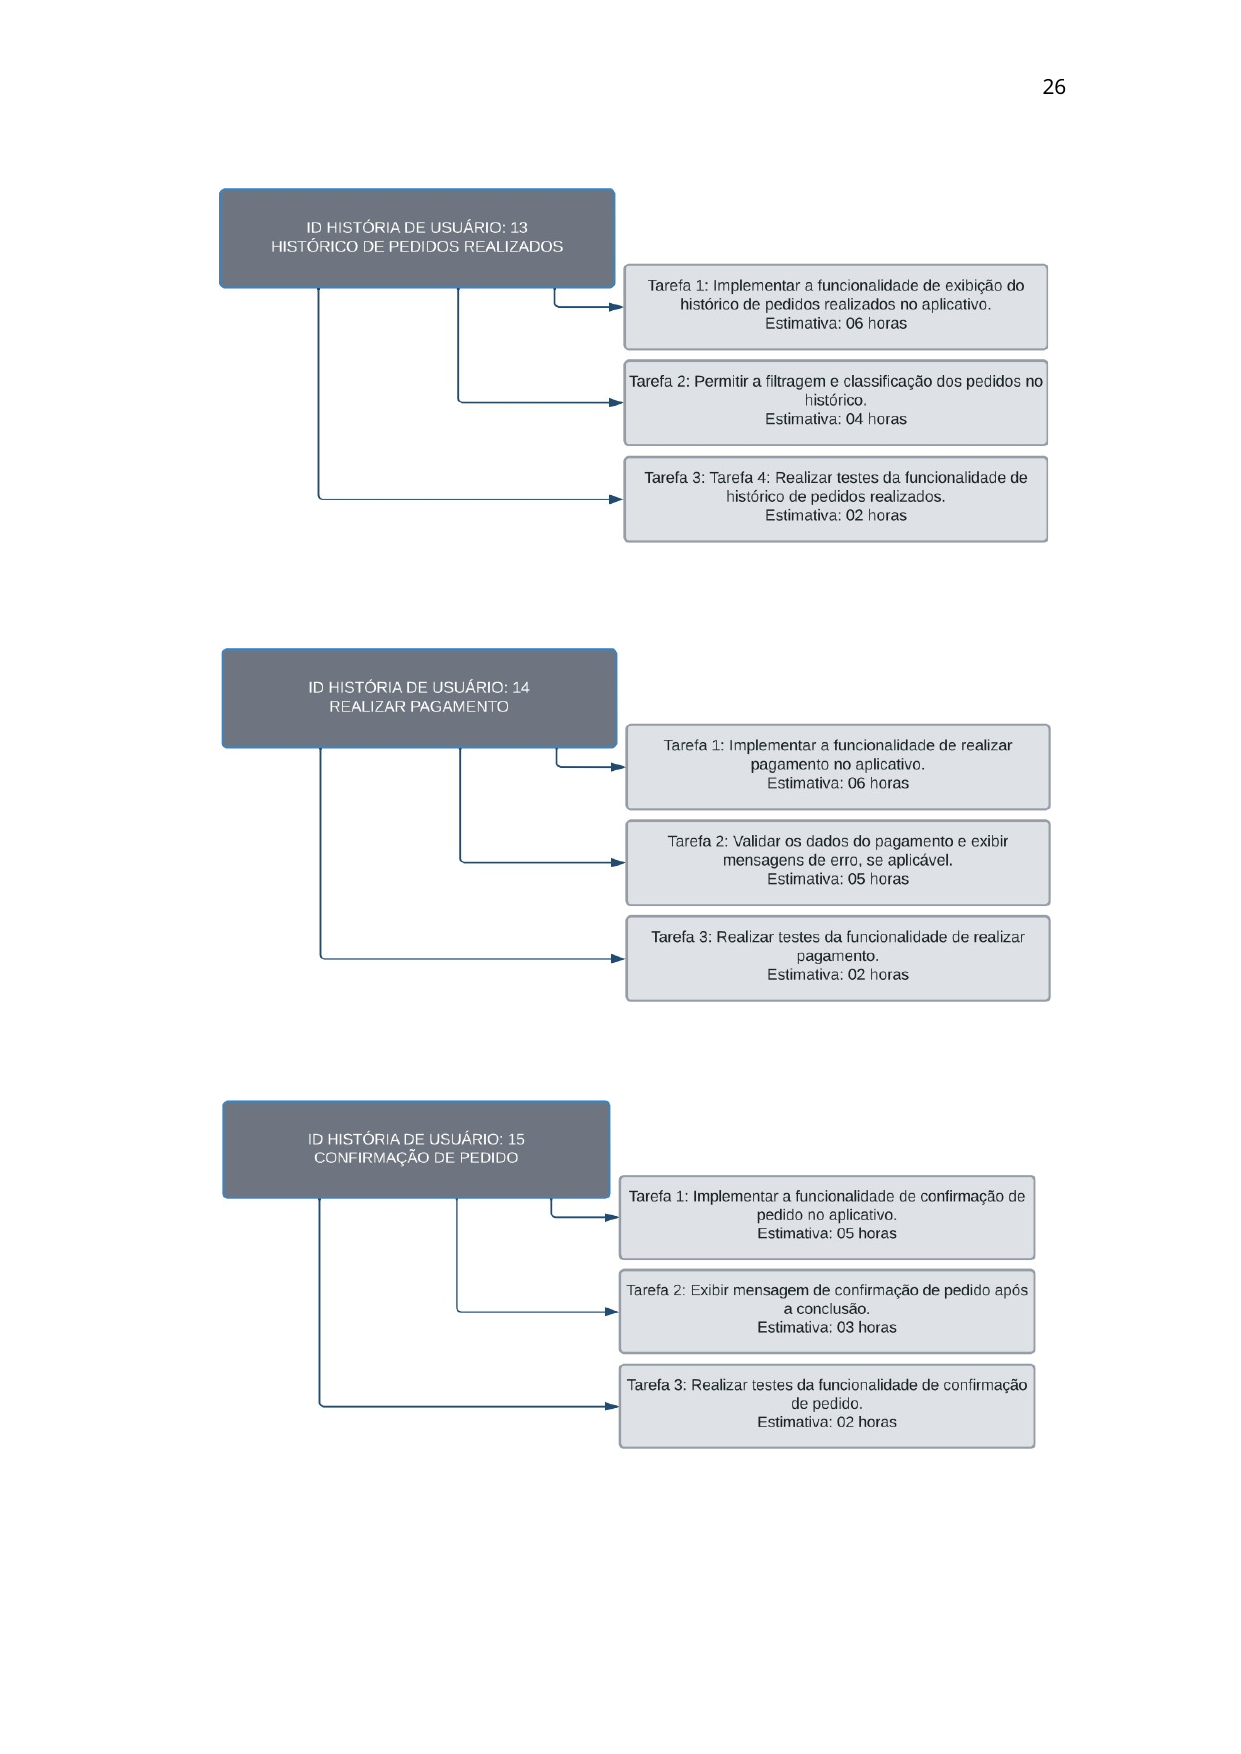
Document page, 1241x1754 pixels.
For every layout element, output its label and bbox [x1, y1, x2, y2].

picture [222, 1100, 1036, 1449]
picture [219, 188, 1049, 543]
picture [221, 648, 1051, 1002]
